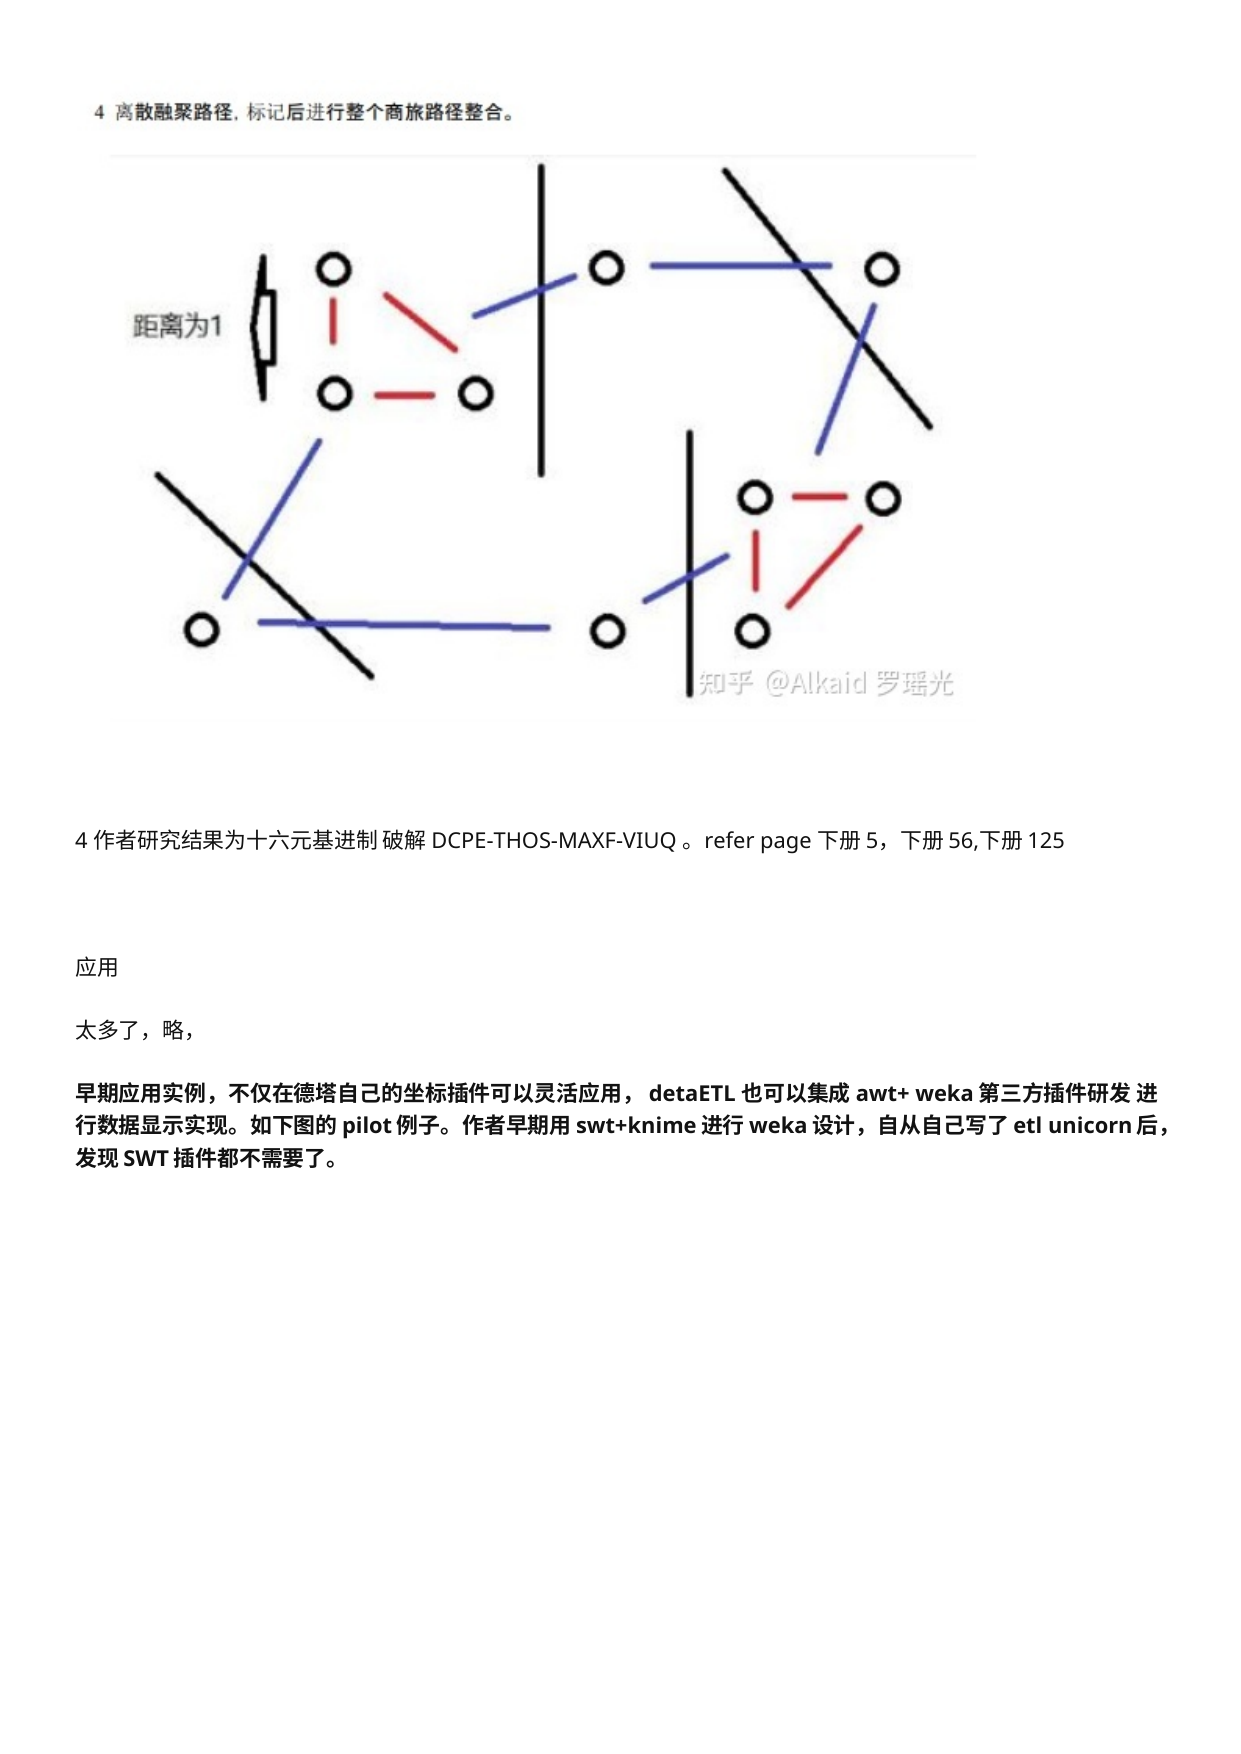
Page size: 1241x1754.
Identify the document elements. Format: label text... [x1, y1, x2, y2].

text 应用 [75, 949, 1165, 982]
text 太多了，略， [75, 1012, 1165, 1045]
picture [75, 80, 977, 722]
text 4 作者研究结果为十六元基进制 破解 DCPE-THOS-MAXF-VIUQ 。refer page 下册5，下册56,下册125 [75, 823, 1165, 856]
text 早期应用实例，不仅在德塔自己的坐标插件可以灵活应用， detaETL 也可以集成 awt+ weka第三方插件研发 进行数据显示实现。如下图的pilot例子。作者早期用swt+knime进行weka设计，自从自己写了etl unicorn后，发现SWT插件都不需要了。 [75, 1076, 1165, 1173]
